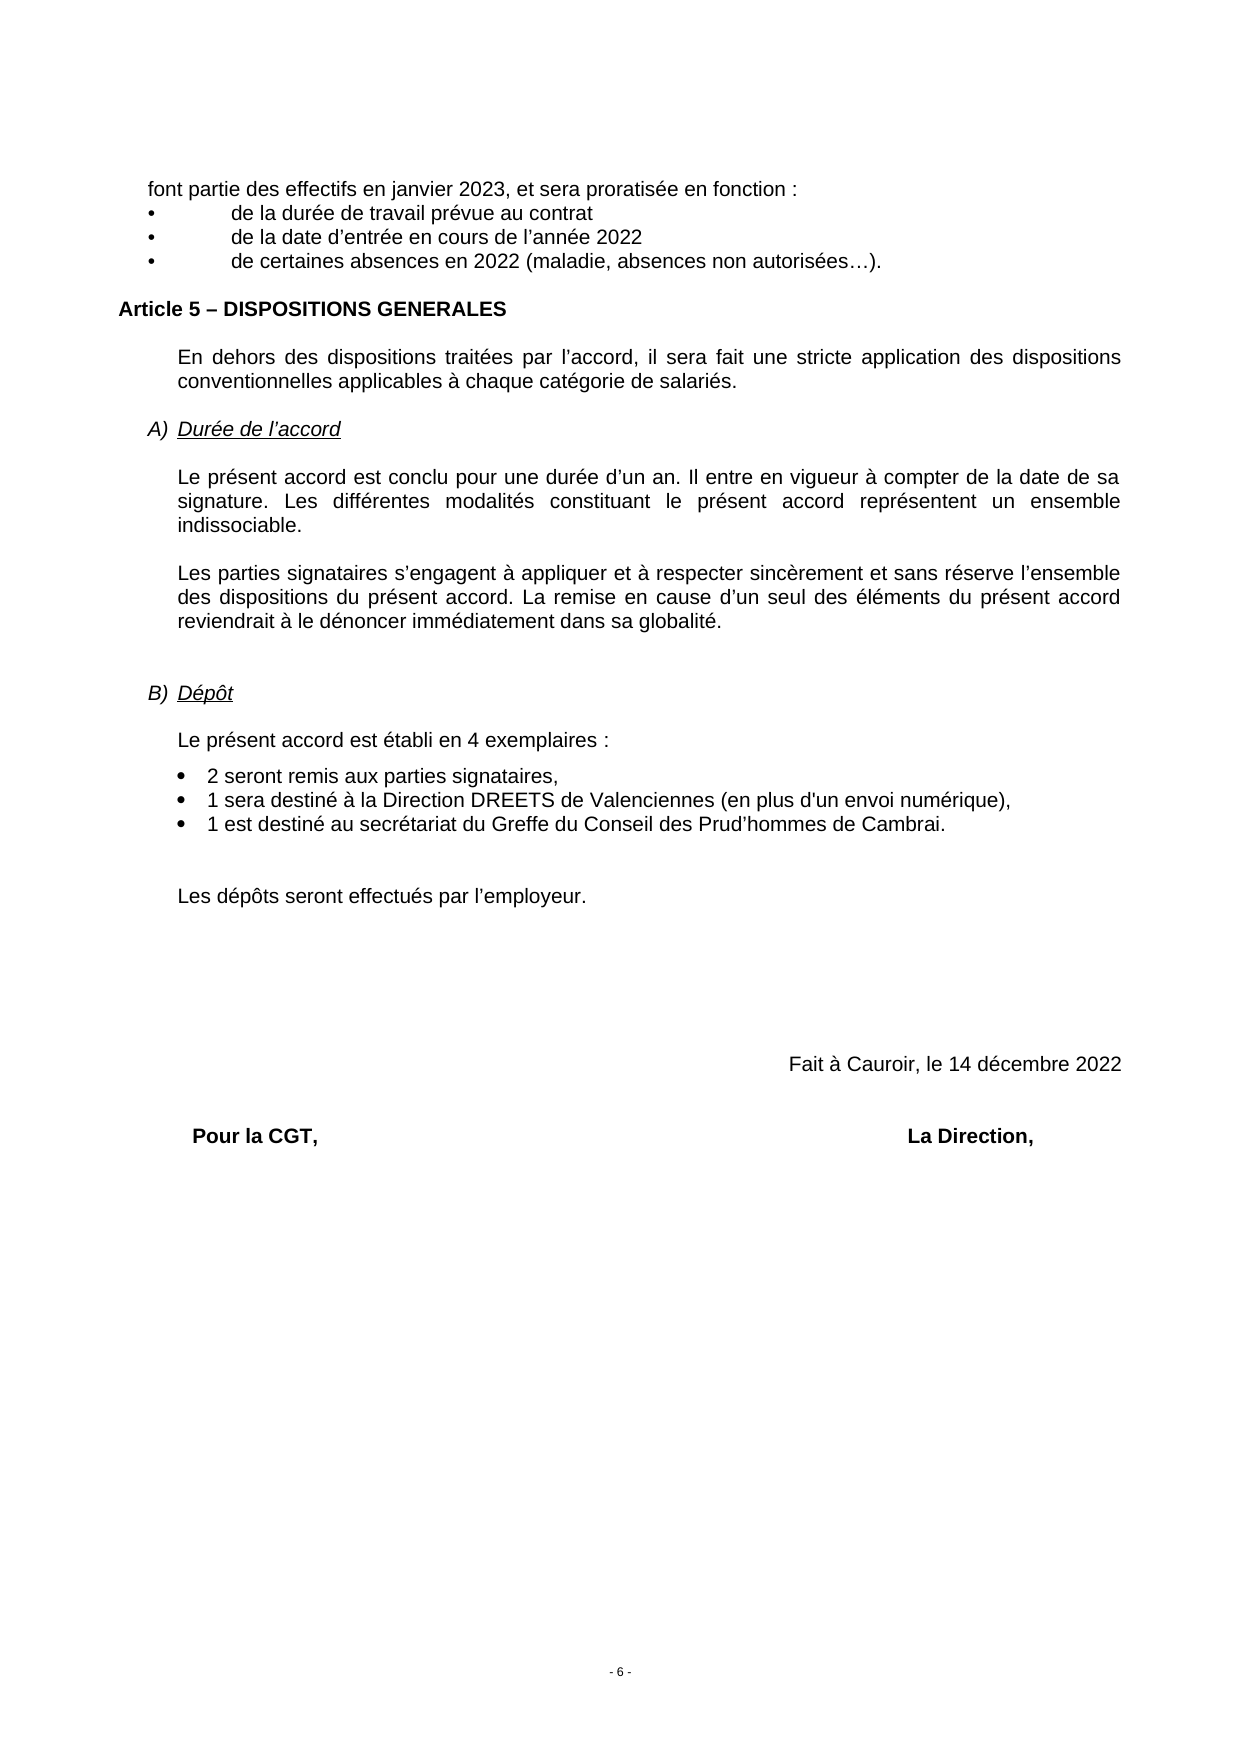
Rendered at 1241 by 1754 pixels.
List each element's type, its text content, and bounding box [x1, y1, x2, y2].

text Pour la CGT, La Direction, [192, 1124, 1122, 1148]
text Article 5 – DISPOSITIONS GENERALES [118, 297, 1122, 321]
text Fait à Cauroir, le 14 décembre 2022 [177, 1052, 1122, 1076]
list Durée de l’accord [148, 417, 1122, 441]
text • de certaines absences en 2022 (maladie, absences non autorisées…). [148, 249, 1122, 273]
text Les parties signataires s’engagent à appliquer et à respecter sincèrement et sans réserve l’ensemble des dispositions du présent accord. La remise en cause d’un seul des éléments du présent accord reviendrait à le dénoncer immédiatement dans sa globalité. [177, 561, 1122, 632]
list Dépôt [148, 680, 1122, 704]
list 2 seront remis aux parties signataires, [177, 764, 1122, 788]
text Les dépôts seront effectués par l’employeur. [177, 884, 1122, 908]
text Le présent accord est établi en 4 exemplaires : [177, 728, 1122, 752]
list 1 sera destiné à la Direction DREETS de Valenciennes (en plus d'un envoi numérique), [177, 788, 1122, 812]
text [148, 177, 1122, 201]
text En dehors des dispositions traitées par l’accord, il sera fait une stricte application des dispositions conventionnelles applicables à chaque catégorie de salariés. [177, 345, 1122, 393]
text • de la durée de travail prévue au contrat [148, 201, 1122, 225]
list 1 est destiné au secrétariat du Greffe du Conseil des Prud’hommes de Cambrai. [177, 812, 1122, 836]
text Le présent accord est conclu pour une durée d’un an. Il entre en vigueur à compter de la date de sa signature. Les différentes modalités constituant le présent accord représentent un ensemble indissociable. [177, 465, 1122, 537]
text • de la date d’entrée en cours de l’année 2022 [148, 225, 1122, 249]
